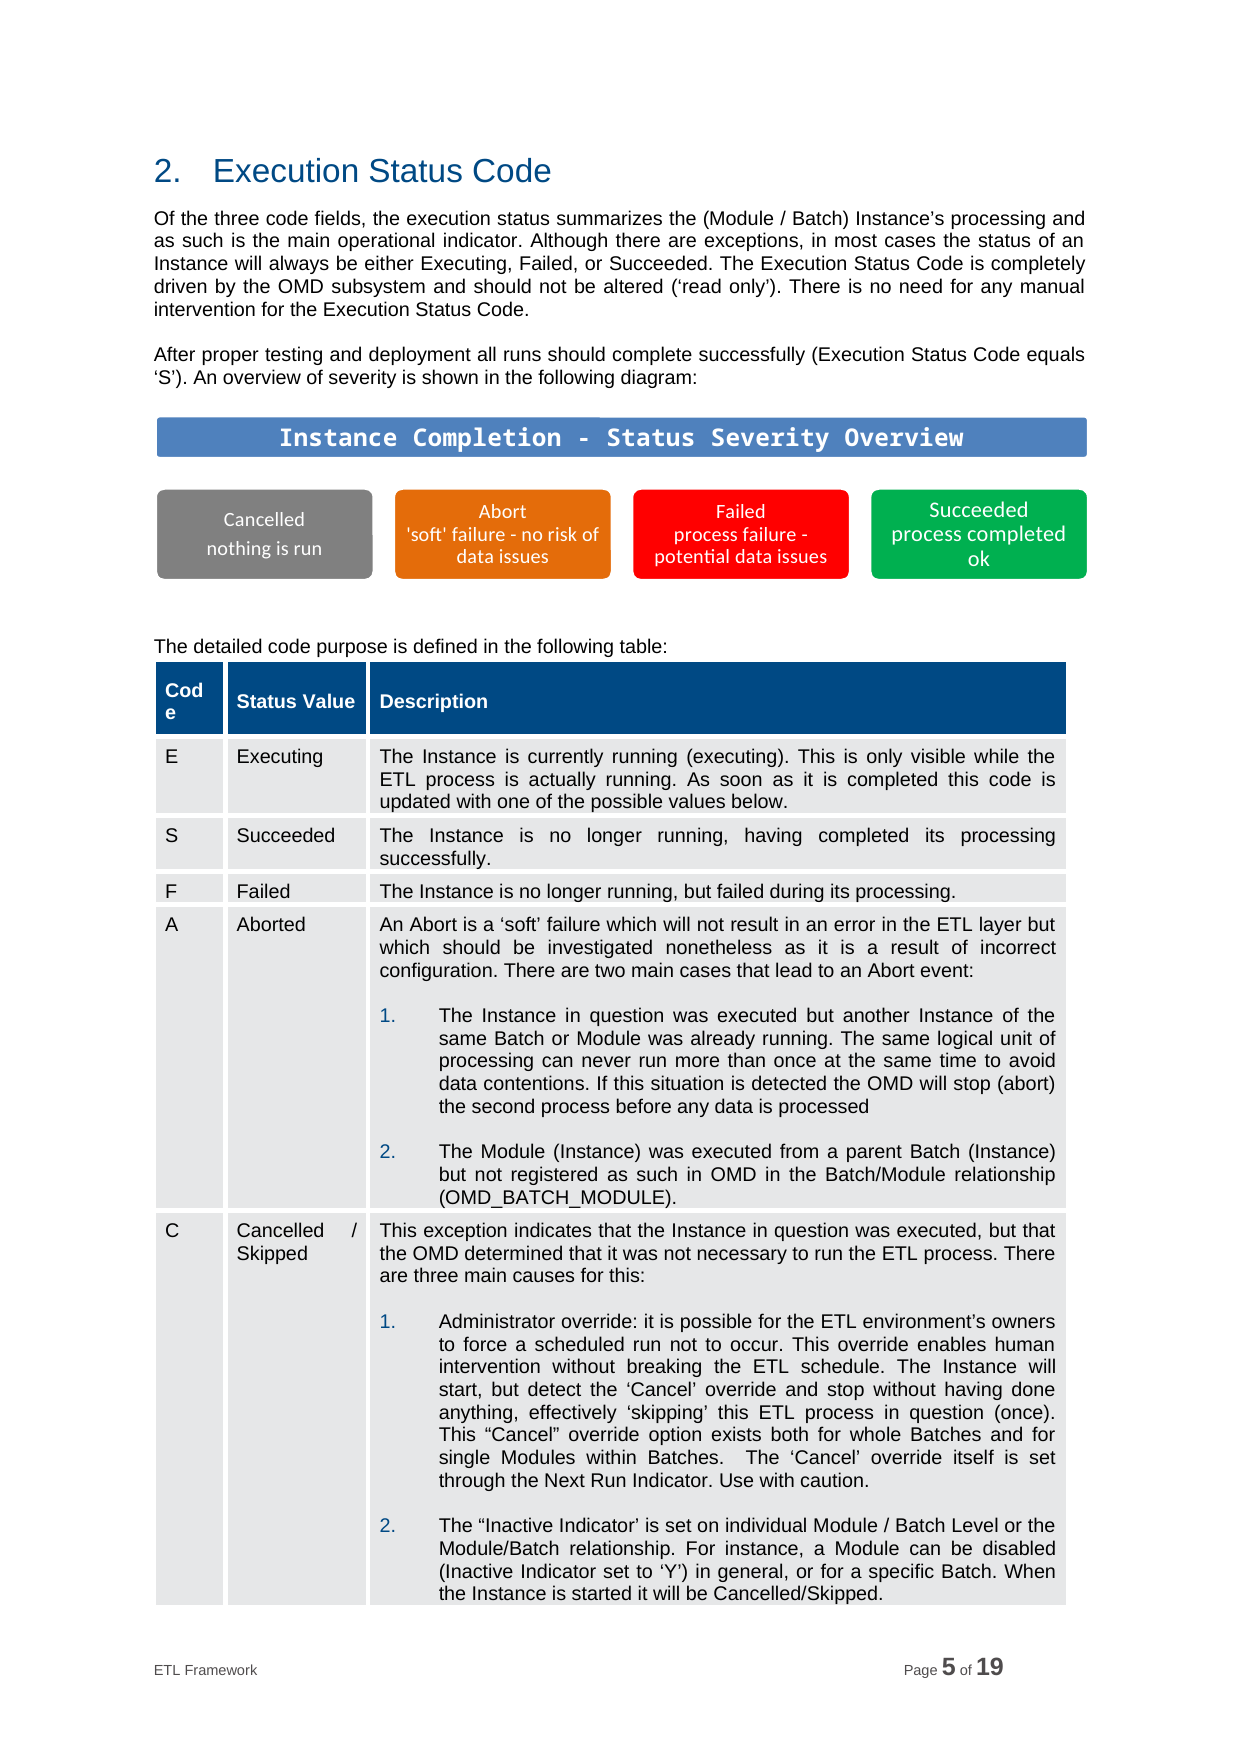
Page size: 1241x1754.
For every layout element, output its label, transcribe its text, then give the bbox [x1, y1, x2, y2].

table_cell Aborted [228, 907, 366, 1208]
table_header Description [370, 662, 1066, 734]
table_cell The Instance is no longer running, having completed its processing successfully. [370, 818, 1066, 869]
table_cell F [156, 874, 223, 902]
table_cell The Instance is no longer running, but failed during its processing. [370, 874, 1066, 902]
table_cell An Abort is a ‘soft’ failure which will not result in an error in the ETL layer but which should be investigated nonetheless as it is a result of incorrect configuration. There are two main cases that lead to an Abort event: The Instance in question was executed but another Instance of the same Batch or Module was already running. The same logical unit of processing can never run more than once at the same time to avoid data contentions. If this situation is detected the OMD will stop (abort) the second process before any data is processed The Module (Instance) was executed from a parent Batch (Instance) but not registered as such in OMD in the Batch/Module relationship (OMD_BATCH_MODULE). [370, 907, 1066, 1208]
text Of the three code fields, the execution status summarizes the (Module / Batch) Instance’s processing and as such is the main operational indicator. Although there are exceptions, in most cases the status of an Instance will always be either Executing, Failed, or Succeeded. The Execution Status Code is completely driven by the OMD subsystem and should not be altered (‘read only’). There is no need for any manual intervention for the Execution Status Code. [153, 207, 1087, 320]
table_cell Executing [228, 739, 366, 813]
table_cell C [156, 1213, 223, 1605]
table_cell E [156, 739, 223, 813]
text After proper testing and deployment all runs should complete successfully (Execution Status Code equals ‘S’). An overview of severity is shown in the following diagram: [153, 343, 1087, 388]
table_cell Failed [228, 874, 366, 902]
table_cell Succeeded [228, 818, 366, 869]
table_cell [370, 1213, 1066, 1605]
table_header Code [156, 662, 223, 734]
table_cell The Instance is currently running (executing). This is only visible while the ETL process is actually running. As soon as it is completed this code is updated with one of the possible values below. [370, 739, 1066, 813]
table_cell A [156, 907, 223, 1208]
table_header Status Value [228, 662, 366, 734]
table_cell S [156, 818, 223, 869]
table_cell Cancelled / Skipped [228, 1213, 366, 1605]
text The detailed code purpose is defined in the following table: [153, 635, 1087, 657]
subtitle Execution Status Code [153, 152, 1087, 190]
